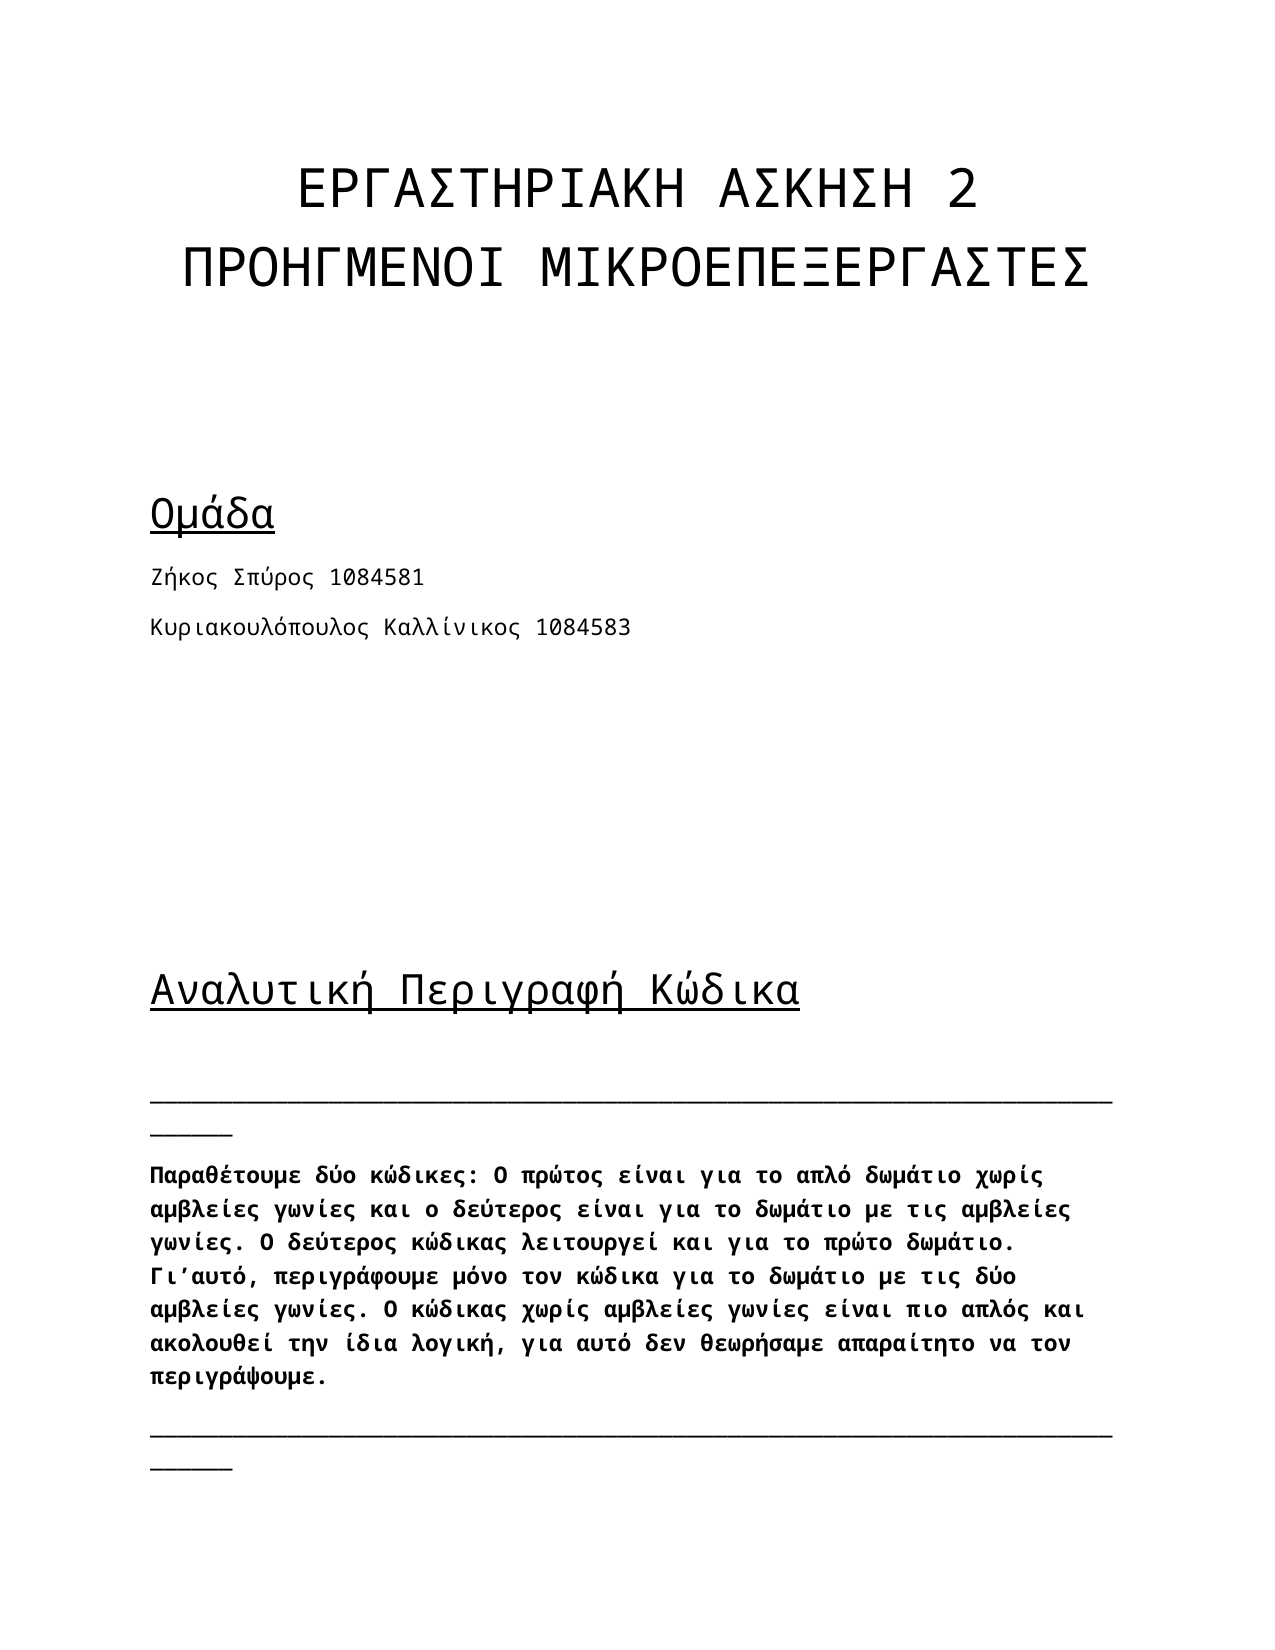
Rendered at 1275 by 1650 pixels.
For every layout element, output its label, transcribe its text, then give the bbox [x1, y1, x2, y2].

text Παραθέτουμε δύο κώδικες: Ο πρώτος είναι για το απλό δωμάτιο χωρίς αμβλείες γωνίες και ο δεύτερος είναι για το δωμάτιο με τις αμβλείες γωνίες. Ο δεύτερος κώδικας λειτουργεί και για το πρώτο δωμάτιο. Γι’αυτό, περιγράφουμε μόνο τον κώδικα για το δωμάτιο με τις δύο αμβλείες γωνίες. Ο κώδικας χωρίς αμβλείες γωνίες είναι πιο απλός και ακολουθεί την ίδια λογική, για αυτό δεν θεωρήσαμε απαραίτητο να τον περιγράψουμε. [150, 1159, 1125, 1391]
text ____________________________________________________________________________ [150, 1410, 1125, 1475]
text Κυριακουλόπουλος Καλλίνικος 1084583 [150, 611, 1125, 642]
text ____________________________________________________________________________ [150, 1076, 1125, 1140]
text Ζήκος Σπύρος 1084581 [150, 561, 1125, 592]
text Ομάδα [150, 483, 1125, 540]
text ΕΡΓΑΣΤΗΡΙΑΚΗ ΑΣΚΗΣΗ 2 ΠΡΟΗΓΜΕΝΟΙ ΜΙΚΡΟΕΠΕΞΕΡΓΑΣΤΕΣ [150, 150, 1125, 303]
text Αναλυτική Περιγραφή Κώδικα [150, 960, 1125, 1017]
